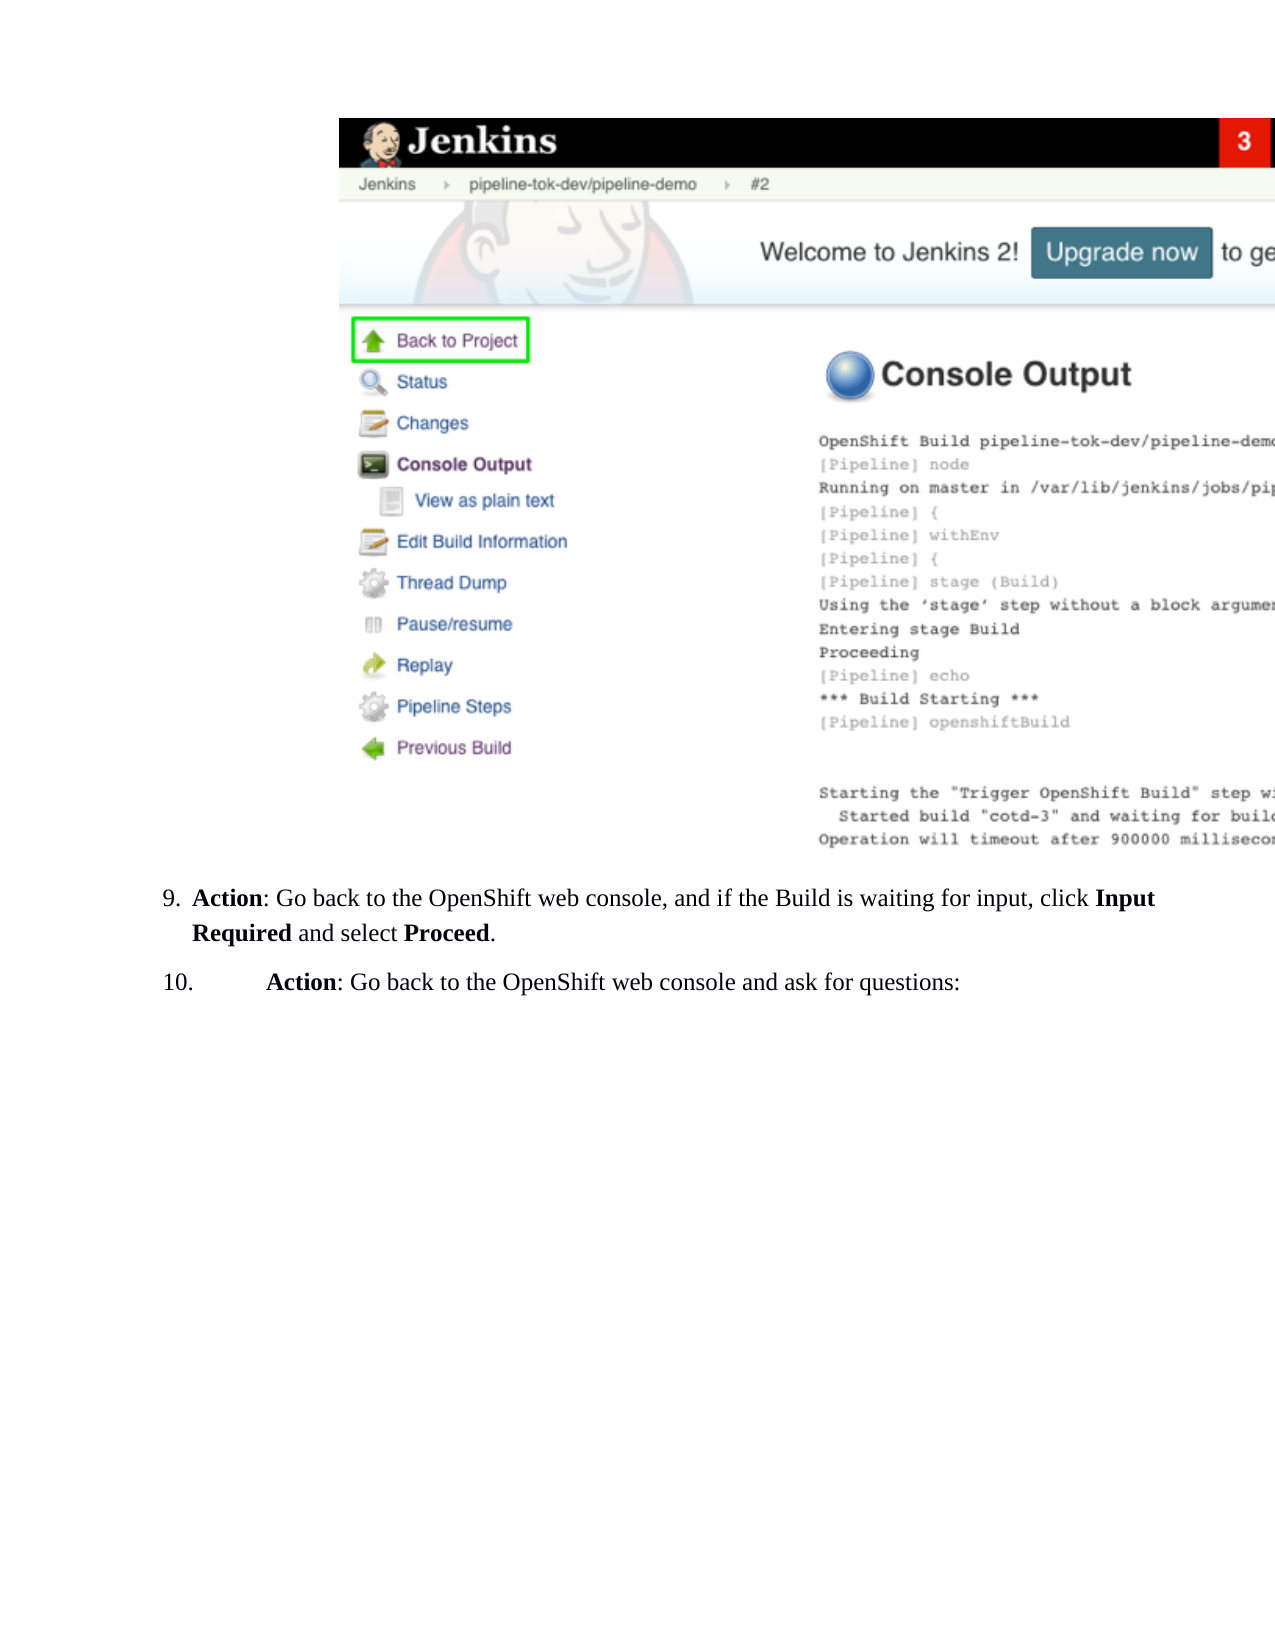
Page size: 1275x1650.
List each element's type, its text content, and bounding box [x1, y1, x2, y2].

list Action: Go back to the OpenShift web console and ask for questions: [162, 967, 1157, 996]
picture [339, 118, 1275, 878]
list Action: Go back to the OpenShift web console, and if the Build is waiting for input, click Input Required and select Proceed. [162, 883, 1157, 946]
